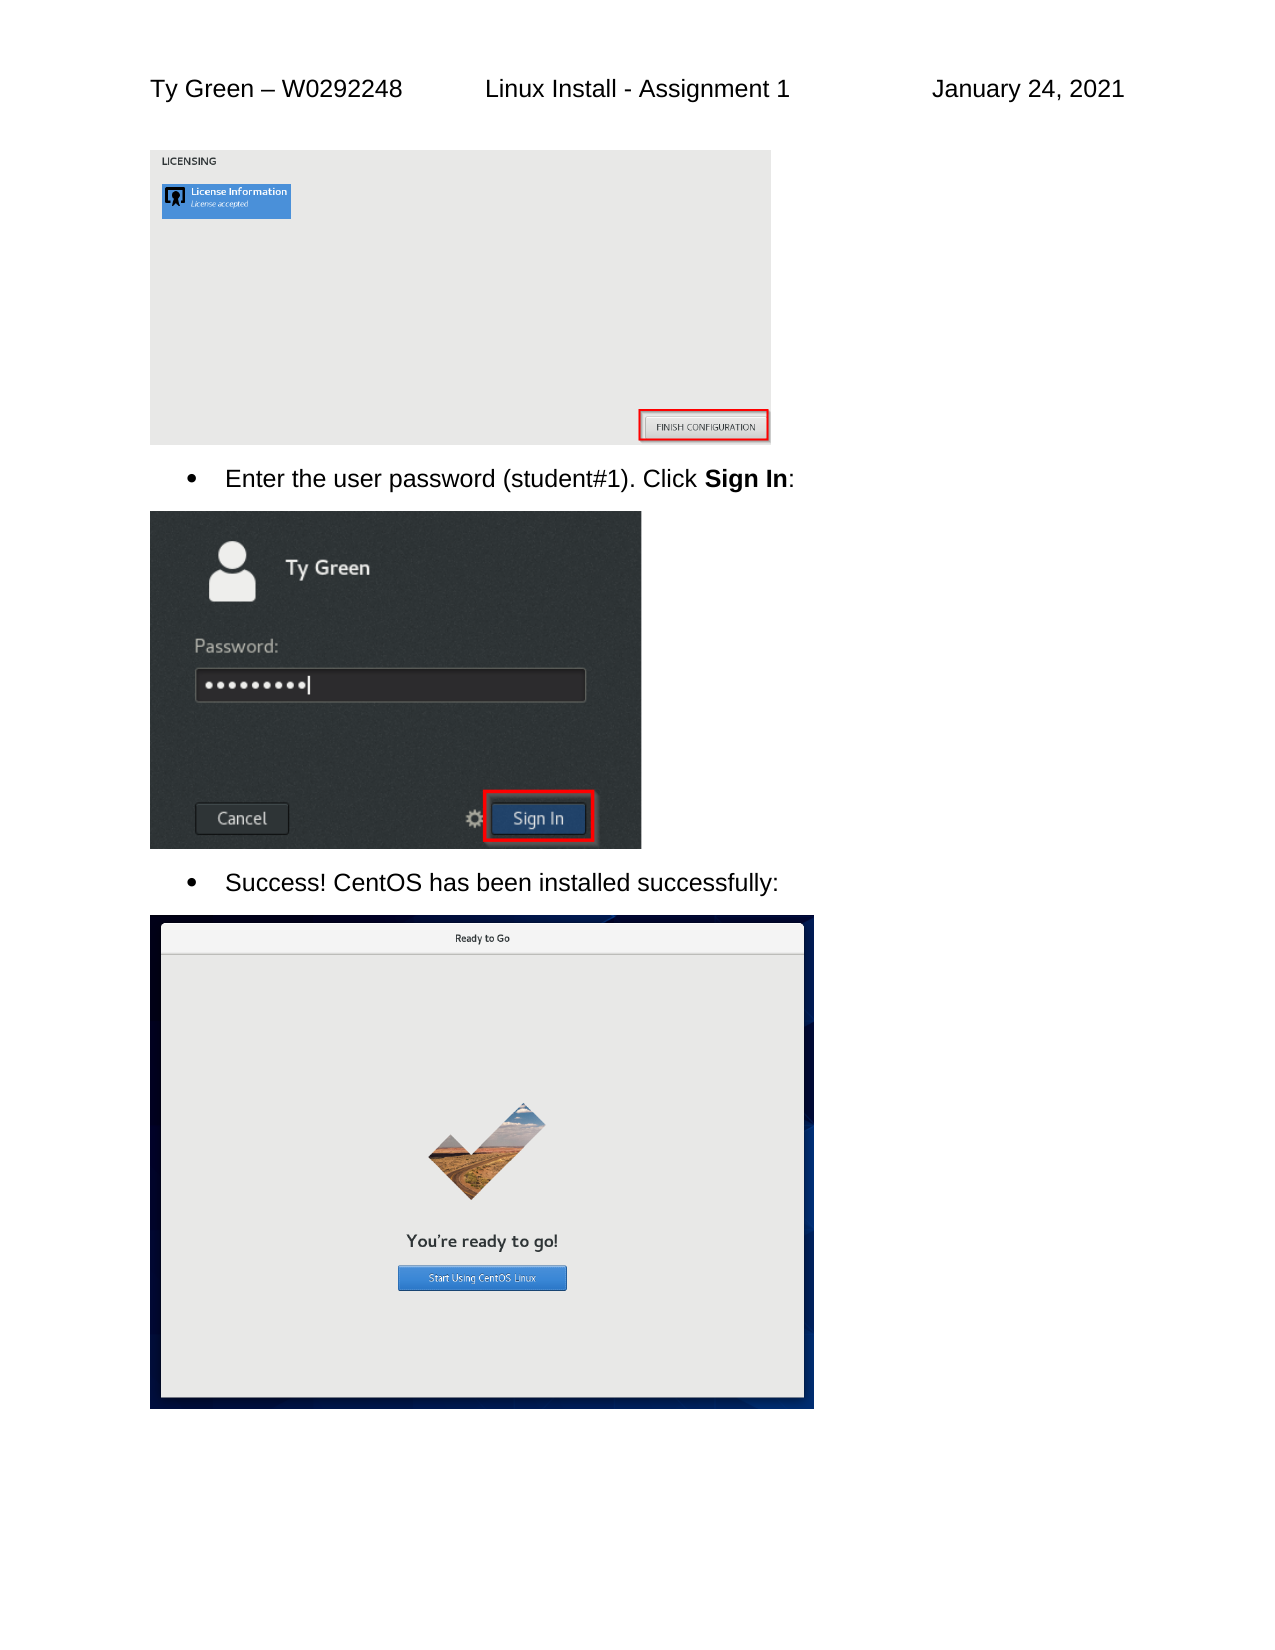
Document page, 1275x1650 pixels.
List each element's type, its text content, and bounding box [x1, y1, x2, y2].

list Enter the user password (student#1). Click Sign In: [187, 464, 1125, 493]
picture [150, 915, 814, 1409]
picture [150, 150, 771, 445]
picture [150, 511, 642, 849]
list Success! CentOS has been installed successfully: [187, 868, 1125, 897]
